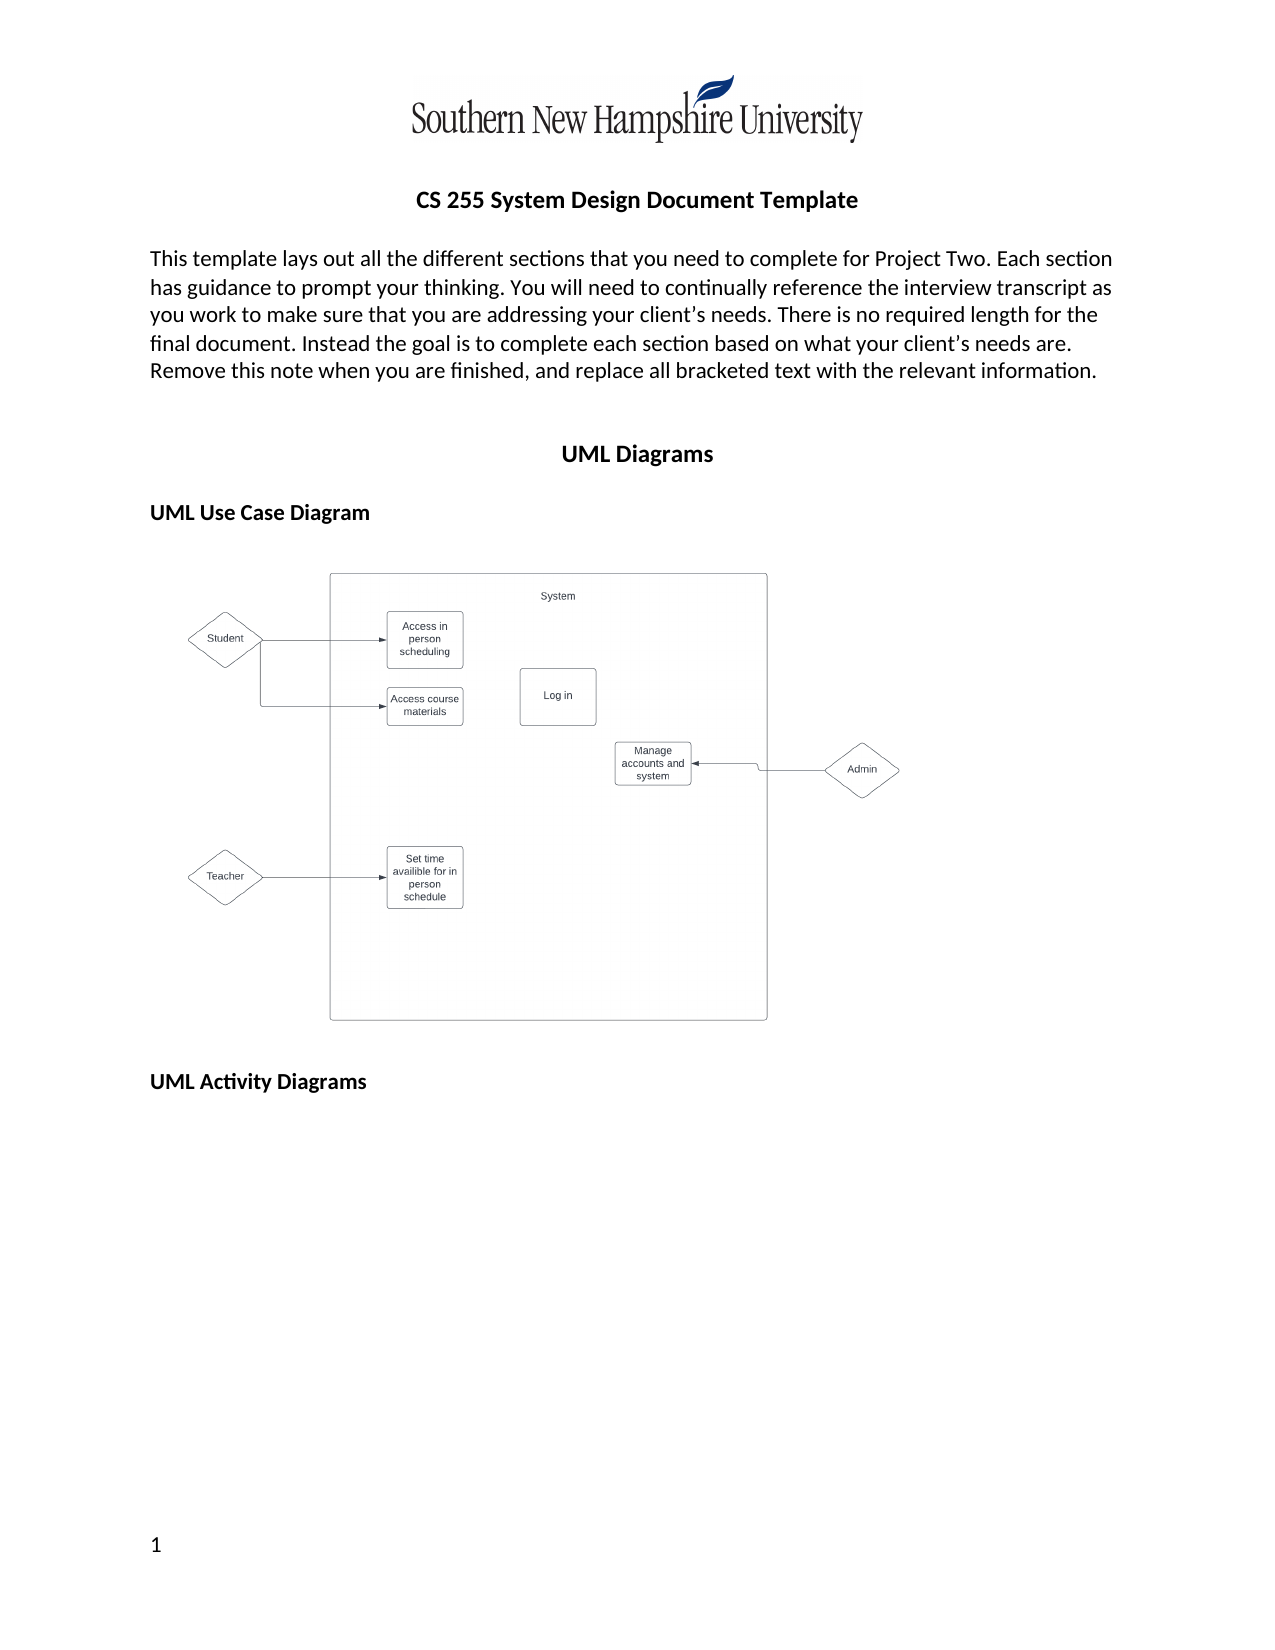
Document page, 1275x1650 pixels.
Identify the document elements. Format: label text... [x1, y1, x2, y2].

subtitle UML Activity Diagrams [150, 1067, 1125, 1095]
picture [412, 75, 863, 143]
subtitle UML Diagrams [150, 438, 1125, 468]
subtitle UML Use Case Diagram [150, 498, 1125, 526]
subtitle CS 255 System Design Document Template [150, 184, 1125, 214]
text This template lays out all the different sections that you need to complete for Project Two. Each section has guidance to prompt your thinking. You will need to continually reference the interview transcript as you work to make sure that you are addressing your client’s needs. There is no required length for the final document. Instead the goal is to complete each section based on what your client’s needs are. Remove this note when you are finished, and replace all bracketed text with the relevant information. [150, 244, 1125, 385]
